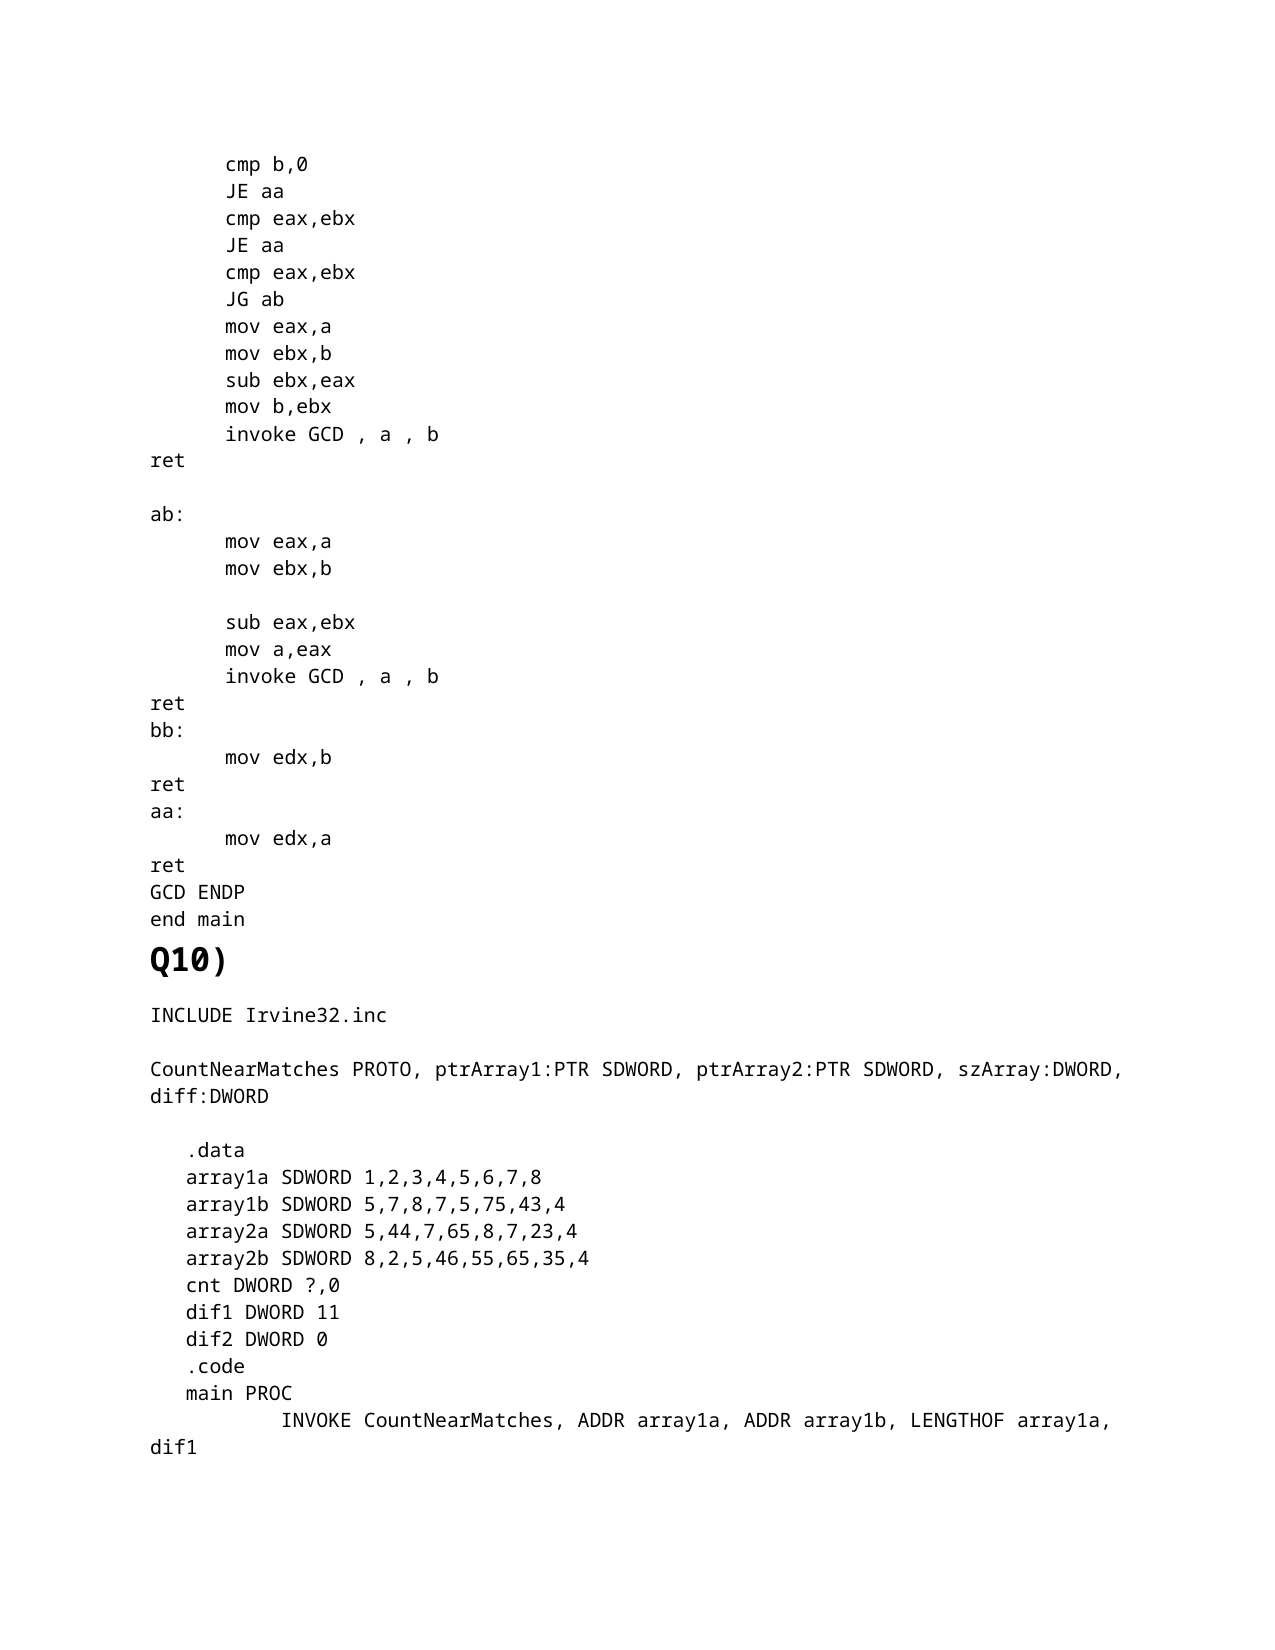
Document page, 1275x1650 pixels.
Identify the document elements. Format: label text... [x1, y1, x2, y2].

text JE aa [150, 231, 1125, 258]
text JE aa [150, 177, 1125, 204]
text bb: [150, 717, 1125, 743]
text ret [150, 689, 1125, 717]
text array1b SDWORD 5,7,8,7,5,75,43,4 [150, 1190, 1125, 1217]
text aa: [150, 797, 1125, 824]
text INCLUDE Irvine32.inc [150, 1002, 1125, 1028]
text mov edx,b [150, 743, 1125, 771]
text .data [150, 1136, 1125, 1163]
text invoke GCD , a , b [150, 663, 1125, 689]
text array2a SDWORD 5,44,7,65,8,7,23,4 [150, 1217, 1125, 1244]
text .code [150, 1352, 1125, 1379]
text invoke GCD , a , b [150, 420, 1125, 447]
text main PROC [150, 1379, 1125, 1406]
text mov ebx,b [150, 555, 1125, 582]
text sub ebx,eax [150, 366, 1125, 393]
text GCD ENDP [150, 878, 1125, 905]
text cmp eax,ebx [150, 258, 1125, 285]
text mov a,eax [150, 636, 1125, 663]
text INVOKE CountNearMatches, ADDR array1a, ADDR array1b, LENGTHOF array1a, dif1 [150, 1406, 1125, 1460]
text mov edx,a [150, 824, 1125, 851]
text dif1 DWORD 11 [150, 1298, 1125, 1325]
text CountNearMatches PROTO, ptrArray1:PTR SDWORD, ptrArray2:PTR SDWORD, szArray:DWORD, diff:DWORD [150, 1056, 1125, 1109]
text mov b,ebx [150, 393, 1125, 420]
text array1a SDWORD 1,2,3,4,5,6,7,8 [150, 1163, 1125, 1190]
text ab: [150, 501, 1125, 528]
text cmp b,0 [150, 150, 1125, 177]
text dif2 DWORD 0 [150, 1325, 1125, 1352]
text end main Q10) [150, 905, 1125, 981]
text cmp eax,ebx [150, 204, 1125, 231]
text JG ab [150, 285, 1125, 312]
text ret [150, 447, 1125, 474]
text sub eax,ebx [150, 609, 1125, 636]
text cnt DWORD ?,0 [150, 1271, 1125, 1298]
text ret [150, 771, 1125, 797]
text ret [150, 851, 1125, 878]
text mov eax,a [150, 312, 1125, 339]
text array2b SDWORD 8,2,5,46,55,65,35,4 [150, 1244, 1125, 1271]
text mov ebx,b [150, 339, 1125, 366]
text mov eax,a [150, 528, 1125, 555]
